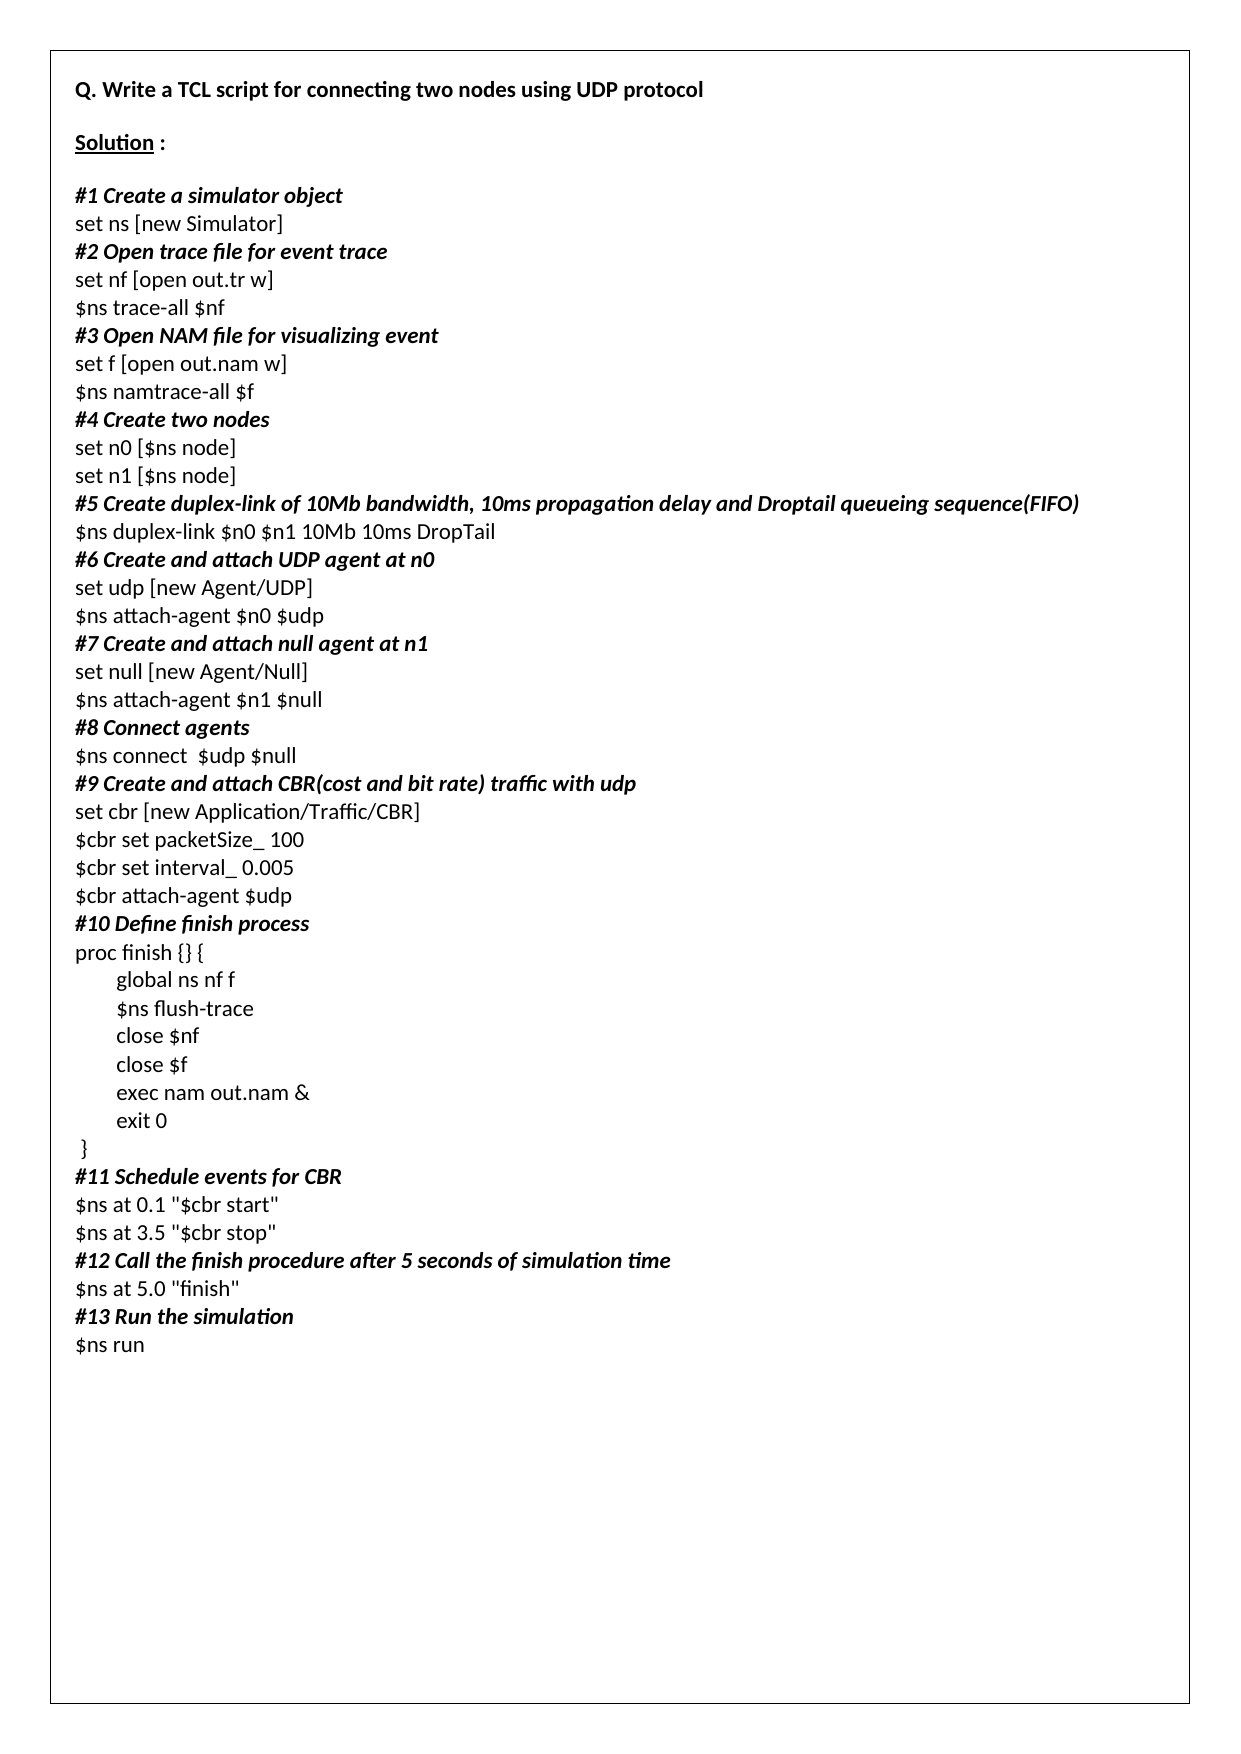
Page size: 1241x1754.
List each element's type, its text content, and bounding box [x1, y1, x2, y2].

text set f [open out.nam w] [75, 349, 1165, 377]
text #7 Create and attach null agent at n1 [75, 629, 1165, 657]
text Solution : [75, 128, 1165, 156]
text Q. Write a TCL script for connecting two nodes using UDP protocol [75, 75, 1165, 103]
text close $f [75, 1050, 1165, 1078]
text #5 Create duplex-link of 10Mb bandwidth, 10ms propagation delay and Droptail queueing sequence(FIFO) [75, 489, 1165, 517]
text set udp [new Agent/UDP] [75, 573, 1165, 601]
text #3 Open NAM file for visualizing event [75, 321, 1165, 349]
text close $nf [75, 1022, 1165, 1050]
text $cbr attach-agent $udp [75, 882, 1165, 909]
text $ns namtrace-all $f [75, 377, 1165, 405]
text $cbr set interval_ 0.005 [75, 853, 1165, 882]
text proc finish {} { [75, 938, 1165, 966]
text $ns trace-all $nf [75, 293, 1165, 321]
text set null [new Agent/Null] [75, 657, 1165, 685]
text #4 Create two nodes [75, 405, 1165, 433]
text set n0 [$ns node] [75, 433, 1165, 461]
text #12 Call the finish procedure after 5 seconds of simulation time [75, 1246, 1165, 1274]
text $cbr set packetSize_ 100 [75, 826, 1165, 853]
text $ns duplex-link $n0 $n1 10Mb 10ms DropTail [75, 517, 1165, 545]
text #2 Open trace file for event trace [75, 237, 1165, 265]
text #9 Create and attach CBR(cost and bit rate) traffic with udp [75, 769, 1165, 797]
text set n1 [$ns node] [75, 461, 1165, 489]
text #11 Schedule events for CBR [75, 1162, 1165, 1190]
text $ns connect $udp $null [75, 741, 1165, 769]
text #6 Create and attach UDP agent at n0 [75, 545, 1165, 573]
text #1 Create a simulator object [75, 181, 1165, 209]
text global ns nf f [75, 966, 1165, 994]
text $ns at 3.5 "$cbr stop" [75, 1218, 1165, 1246]
text $ns at 0.1 "$cbr start" [75, 1190, 1165, 1218]
text $ns flush-trace [75, 994, 1165, 1022]
text set cbr [new Application/Traffic/CBR] [75, 797, 1165, 826]
text $ns run [75, 1330, 1165, 1358]
text $ns attach-agent $n1 $null [75, 685, 1165, 713]
text $ns at 5.0 "finish" [75, 1274, 1165, 1302]
text #8 Connect agents [75, 713, 1165, 741]
text exec nam out.nam & [75, 1078, 1165, 1106]
text } [75, 1134, 1165, 1162]
text set nf [open out.tr w] [75, 265, 1165, 293]
text #13 Run the simulation [75, 1302, 1165, 1330]
text set ns [new Simulator] [75, 209, 1165, 237]
text #10 Define finish process [75, 909, 1165, 938]
text exit 0 [75, 1106, 1165, 1134]
text $ns attach-agent $n0 $udp [75, 601, 1165, 629]
